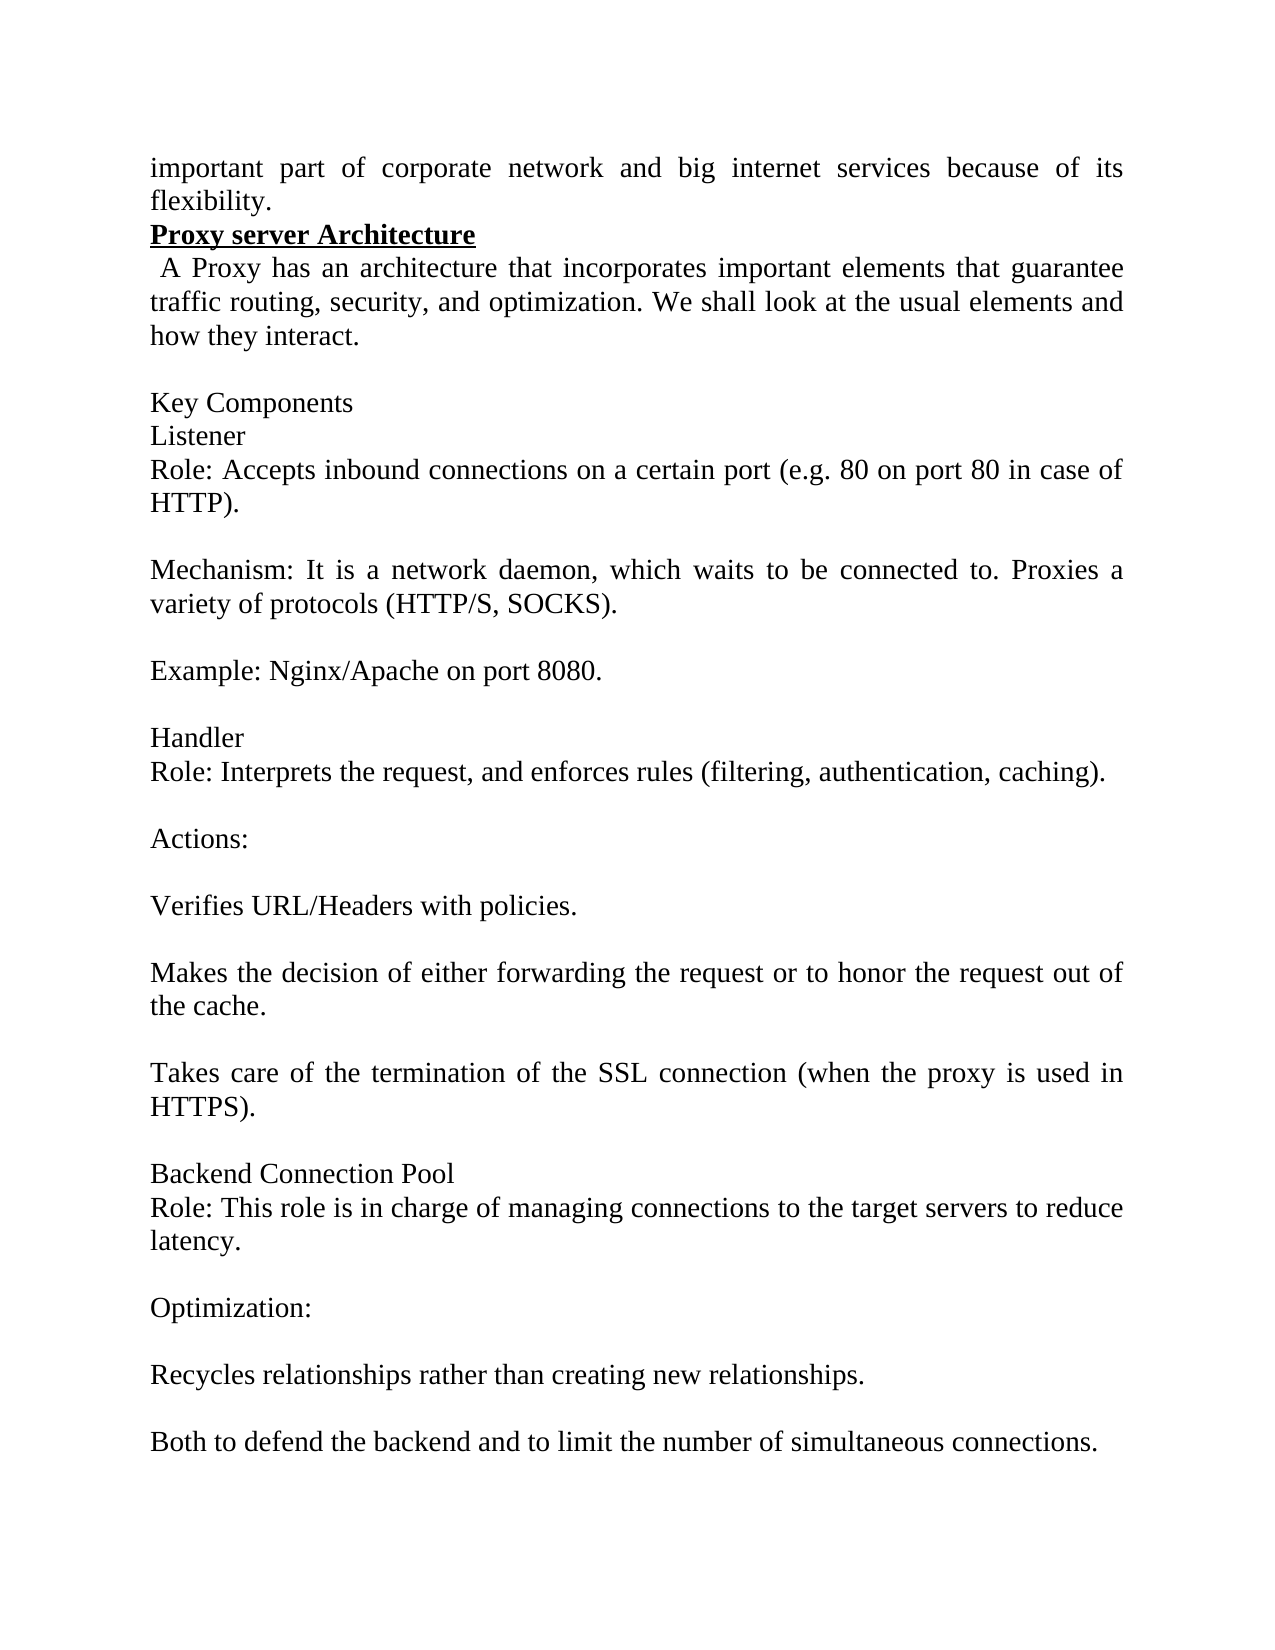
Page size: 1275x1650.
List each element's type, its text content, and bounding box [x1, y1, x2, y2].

text Mechanism: It is a network daemon, which waits to be connected to. Proxies a variety of protocols (HTTP/S, SOCKS). [150, 552, 1125, 619]
text Optimization: [150, 1290, 1125, 1324]
text Listener [150, 418, 1125, 452]
text Verifies URL/Headers with policies. [150, 888, 1125, 921]
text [150, 150, 1125, 217]
text Example: Nginx/Apache on port 8080. [150, 653, 1125, 687]
text A Proxy has an architecture that incorporates important elements that guarantee traffic routing, security, and optimization. We shall look at the usual elements and how they interact. [150, 251, 1125, 351]
text Proxy server Architecture [150, 217, 1125, 251]
text Both to defend the backend and to limit the number of simultaneous connections. [150, 1424, 1125, 1458]
text Role: Accepts inbound connections on a certain port (e.g. 80 on port 80 in case of HTTP). [150, 452, 1125, 519]
text Handler [150, 720, 1125, 754]
text Role: This role is in charge of managing connections to the target servers to reduce latency. [150, 1190, 1125, 1257]
text Role: Interprets the request, and enforces rules (filtering, authentication, caching). [150, 754, 1125, 787]
text Recycles relationships rather than creating new relationships. [150, 1357, 1125, 1391]
text Takes care of the termination of the SSL connection (when the proxy is used in HTTPS). [150, 1056, 1125, 1123]
text Key Components [150, 385, 1125, 418]
text Makes the decision of either forwarding the request or to honor the request out of the cache. [150, 955, 1125, 1022]
text Actions: [150, 821, 1125, 854]
text Backend Connection Pool [150, 1156, 1125, 1190]
